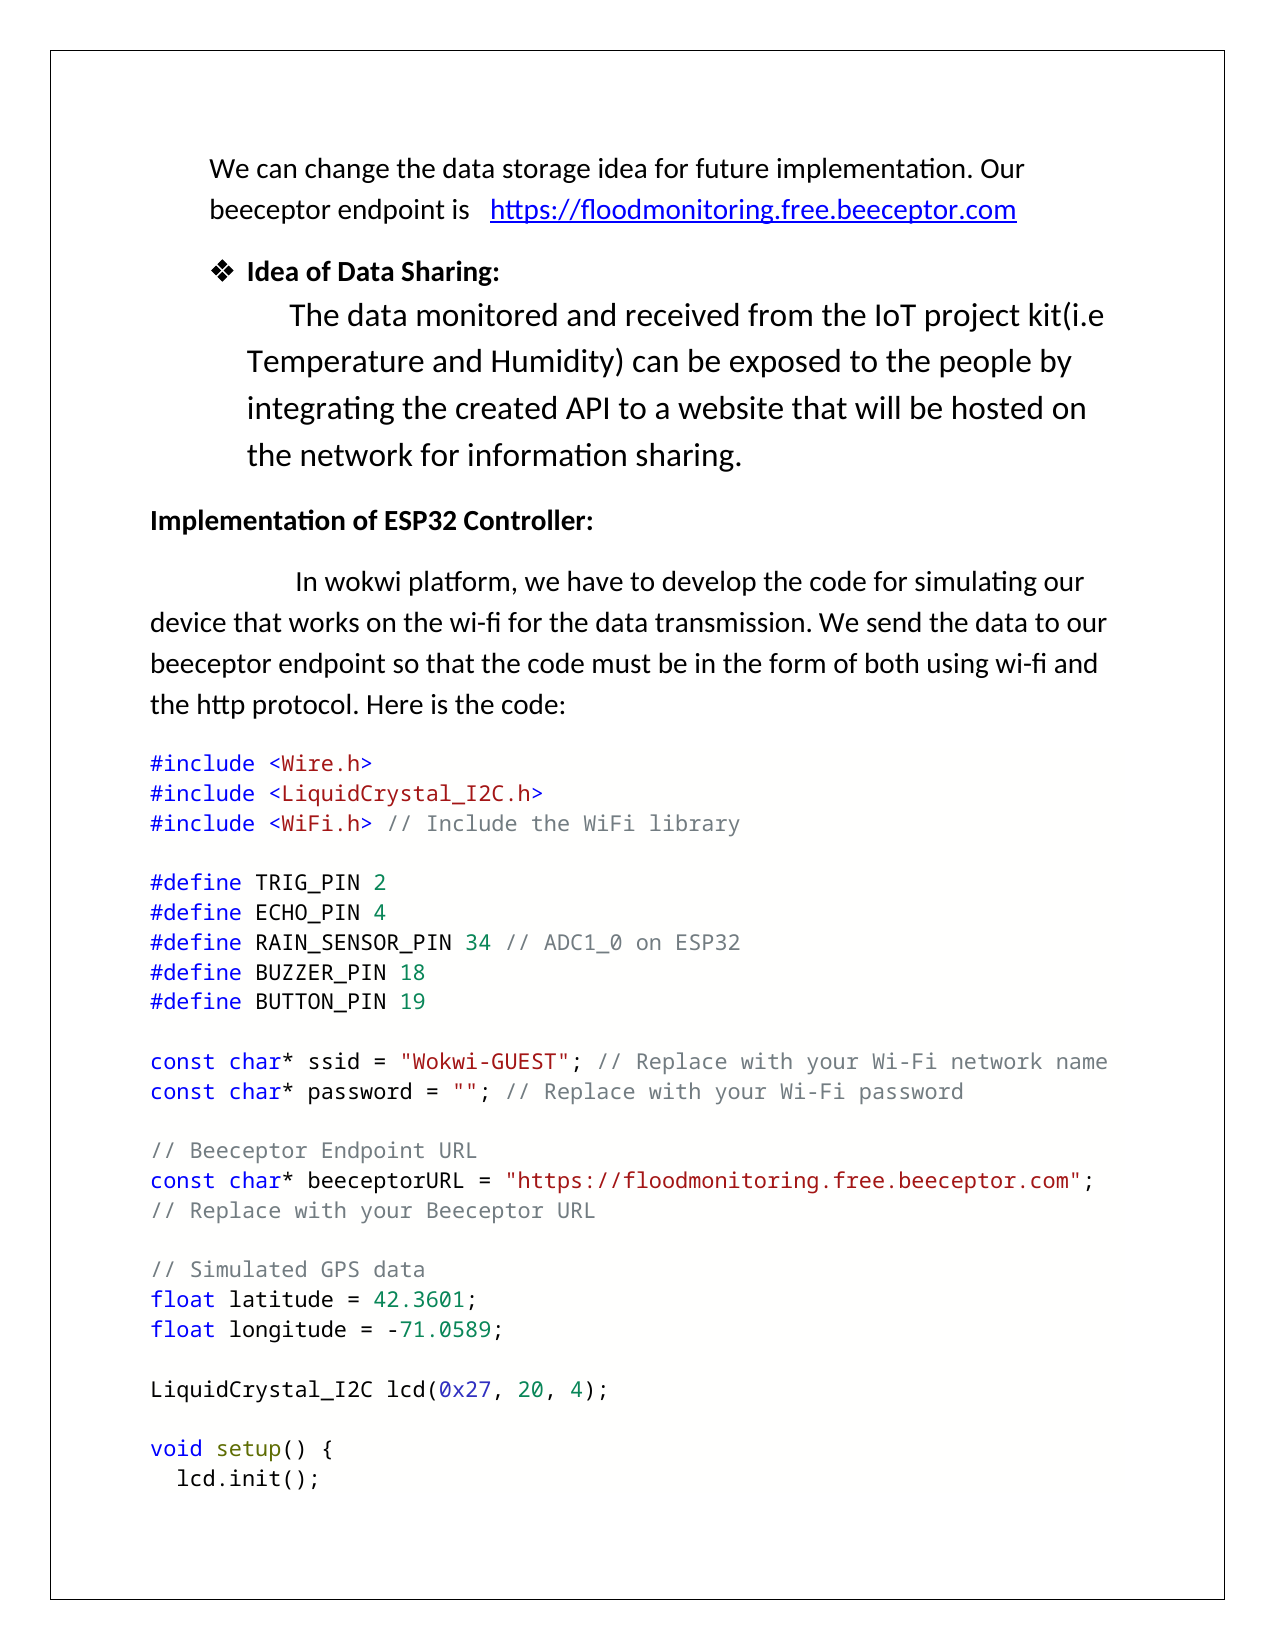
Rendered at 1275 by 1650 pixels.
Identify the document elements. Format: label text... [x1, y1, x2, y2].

text // Simulated GPS data [150, 1254, 1125, 1284]
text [209, 150, 1125, 227]
text float longitude = -71.0589; [150, 1314, 1125, 1344]
text In wokwi platform, we have to develop the code for simulating our device that works on the wi-fi for the data transmission. We send the data to our beeceptor endpoint so that the code must be in the form of both using wi-fi and the http protocol. Here is the code: [150, 563, 1125, 722]
text #define TRIG_PIN 2 [150, 867, 1125, 897]
text const char* password = ""; // Replace with your Wi-Fi password [150, 1076, 1125, 1105]
text const char* beeceptorURL = "https://floodmonitoring.free.beeceptor.com"; // Replace with your Beeceptor URL [150, 1165, 1125, 1224]
text #define BUTTON_PIN 19 [150, 986, 1125, 1016]
text // Beeceptor Endpoint URL [150, 1135, 1125, 1165]
text LiquidCrystal_I2C lcd(0x27, 20, 4); [150, 1373, 1125, 1403]
text #define RAIN_SENSOR_PIN 34 // ADC1_0 on ESP32 [150, 927, 1125, 956]
text lcd.init(); [150, 1463, 1125, 1493]
text const char* ssid = "Wokwi-GUEST"; // Replace with your Wi-Fi network name [150, 1046, 1125, 1076]
text void setup() { [150, 1433, 1125, 1463]
text #define BUZZER_PIN 18 [150, 956, 1125, 986]
list The data monitored and received from the IoT project kit(i.e Temperature and Humidity) can be exposed to the people by integrating the created API to a website that will be hosted on the network for information sharing. [247, 294, 1125, 475]
list Idea of Data Sharing: [209, 253, 1125, 288]
text #define ECHO_PIN 4 [150, 897, 1125, 927]
text Implementation of ESP32 Controller: [150, 502, 1125, 537]
text #include <WiFi.h> // Include the WiFi library [150, 807, 1125, 837]
text #include <LiquidCrystal_I2C.h> [150, 778, 1125, 807]
text float latitude = 42.3601; [150, 1284, 1125, 1314]
text #include <Wire.h> [150, 748, 1125, 778]
